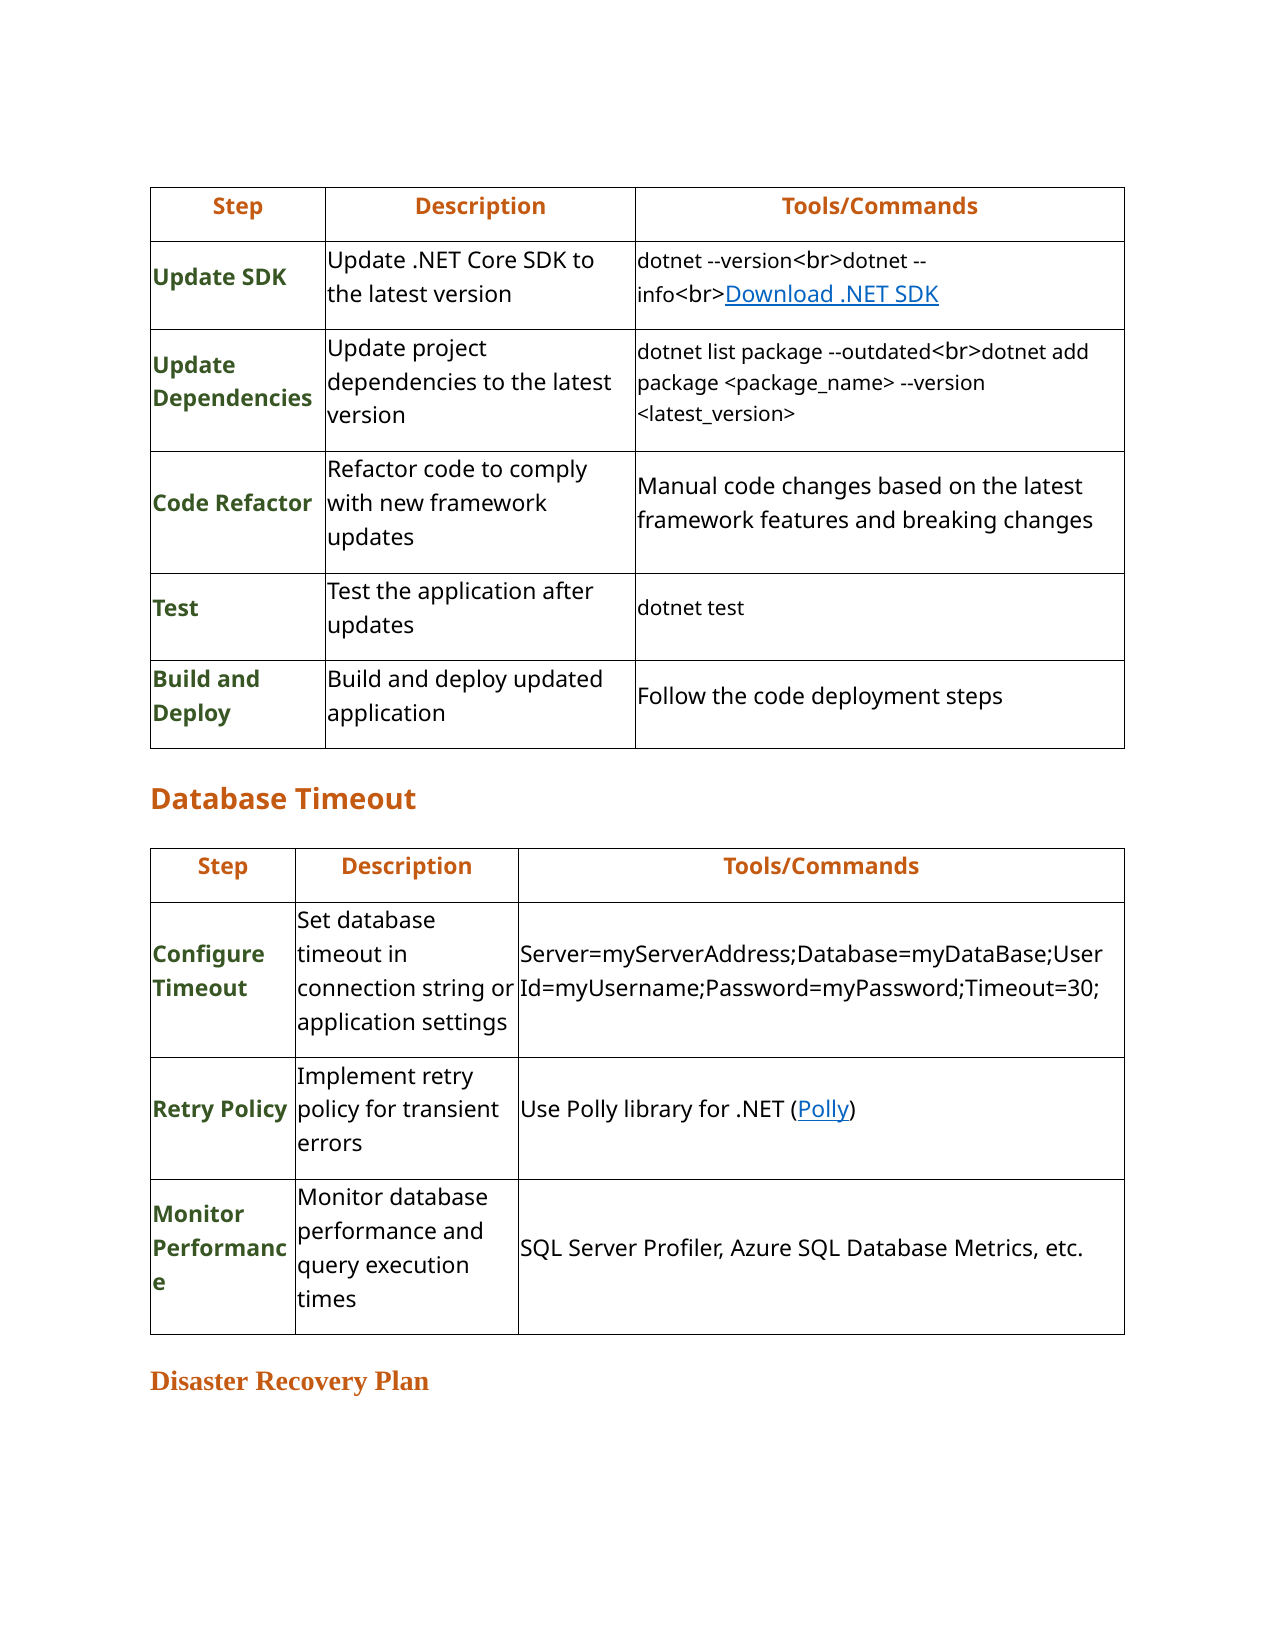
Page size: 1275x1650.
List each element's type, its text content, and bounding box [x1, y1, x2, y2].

table_cell dotnet --version<br>dotnet --info<br>Download .NET SDK [636, 242, 1124, 329]
table_cell dotnet test [636, 574, 1124, 660]
table_cell Manual code changes based on the latest framework features and breaking changes [636, 452, 1124, 572]
table_cell Retry Policy [151, 1058, 295, 1179]
table_cell Use Polly library for .NET (Polly) [519, 1058, 1124, 1179]
table_cell Code Refactor [151, 452, 325, 572]
table_cell Configure Timeout [151, 903, 295, 1057]
table_header Description [326, 188, 635, 241]
table_cell Test [151, 574, 325, 660]
table_cell Refactor code to comply with new framework updates [326, 452, 635, 572]
table_cell Server=myServerAddress;Database=myDataBase;User Id=myUsername;Password=myPassword;Timeout=30; [519, 903, 1124, 1057]
table_header Description [296, 849, 518, 902]
table_cell dotnet list package --outdated<br>dotnet add package <package_name> --version <latest_version> [636, 330, 1124, 451]
table_header Tools/Commands [636, 188, 1124, 241]
table_cell Monitor database performance and query execution times [296, 1180, 518, 1334]
table_cell Implement retry policy for transient errors [296, 1058, 518, 1179]
table_header Tools/Commands [519, 849, 1124, 902]
table_cell Follow the code deployment steps [636, 661, 1124, 748]
table_cell Build and Deploy [151, 661, 325, 748]
table_cell Update Dependencies [151, 330, 325, 451]
table_header Step [151, 849, 295, 902]
table_cell Test the application after updates [326, 574, 635, 660]
table_cell Monitor Performance [151, 1180, 295, 1334]
table_cell Update SDK [151, 242, 325, 329]
subtitle Database Timeout [150, 778, 1125, 818]
table_cell Set database timeout in connection string or application settings [296, 903, 518, 1057]
table_cell Update .NET Core SDK to the latest version [326, 242, 635, 329]
table_cell SQL Server Profiler, Azure SQL Database Metrics, etc. [519, 1180, 1124, 1334]
table_cell Build and deploy updated application [326, 661, 635, 748]
subtitle Disaster Recovery Plan [150, 1364, 1125, 1397]
table_header Step [151, 188, 325, 241]
table_cell Update project dependencies to the latest version [326, 330, 635, 451]
